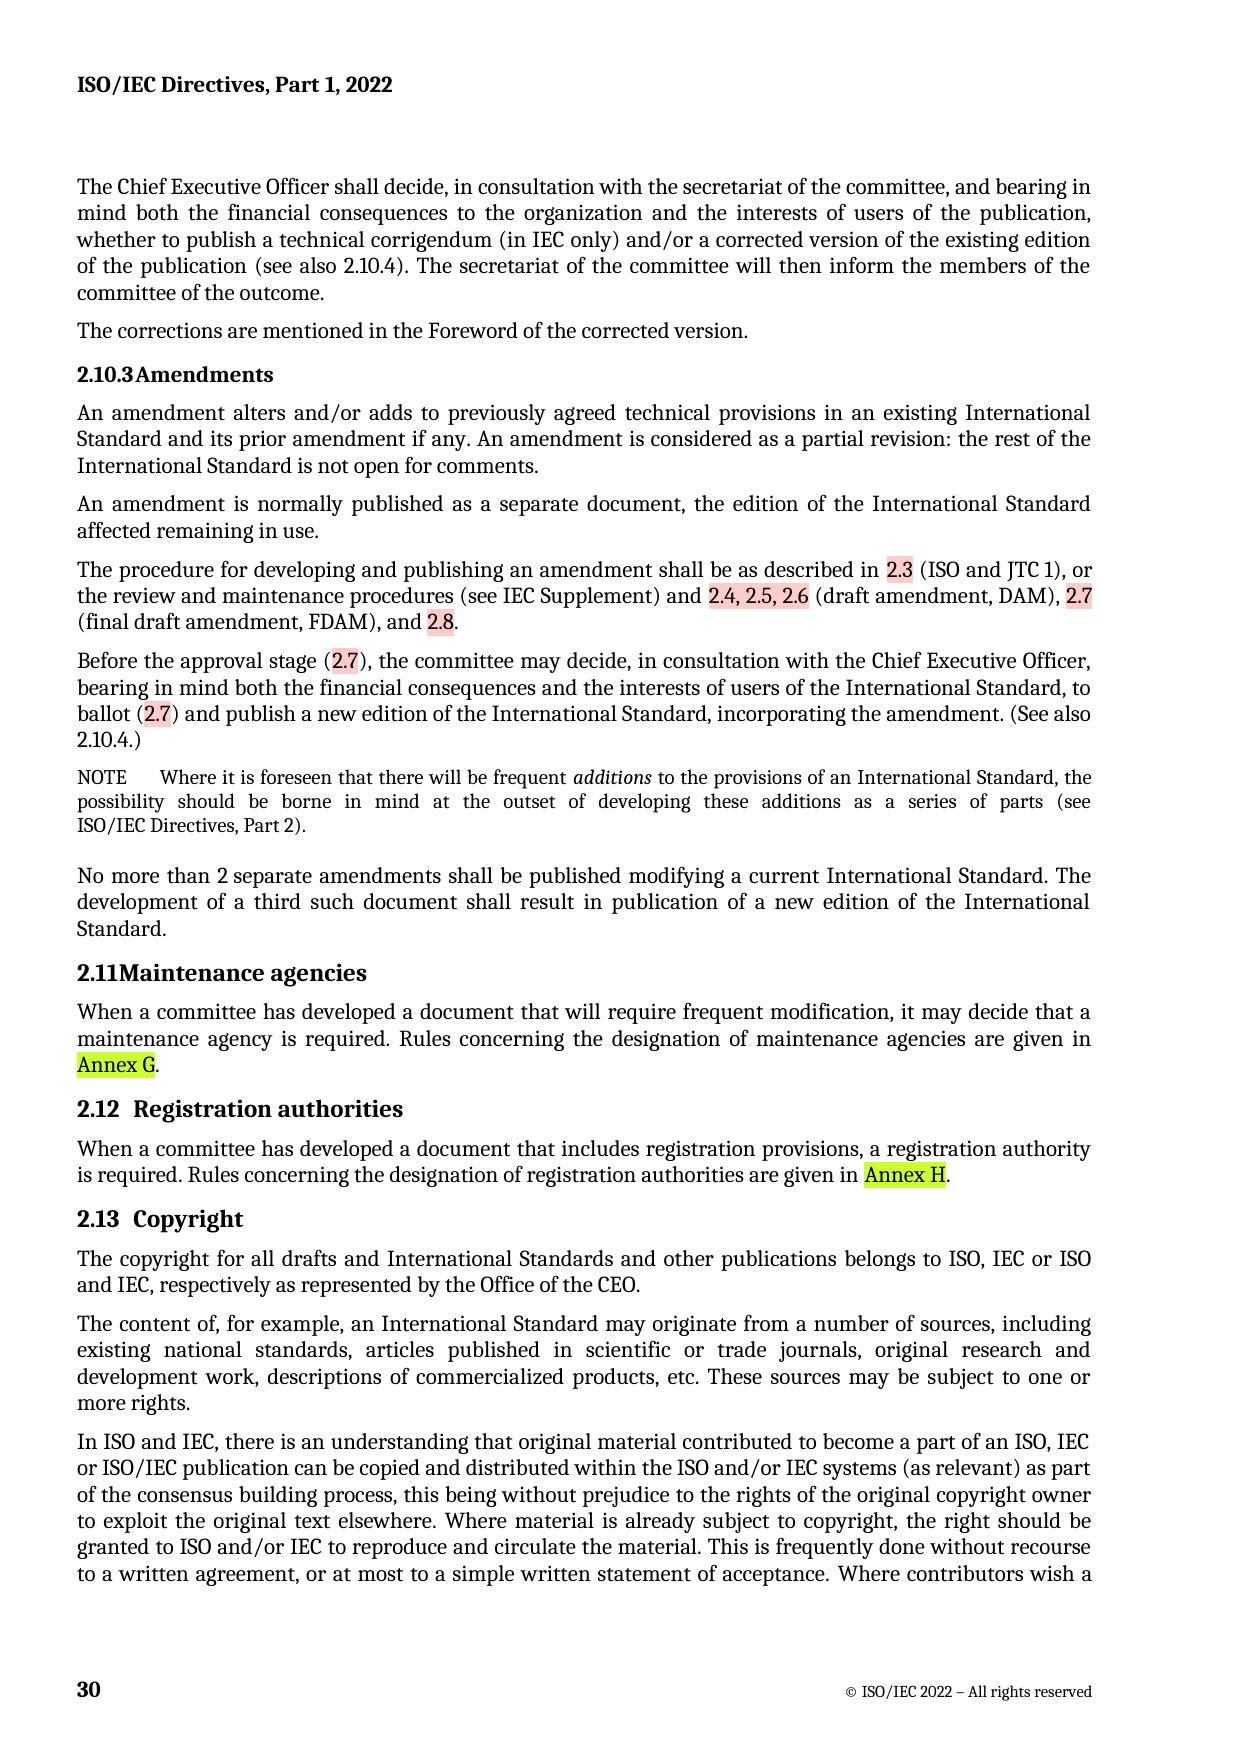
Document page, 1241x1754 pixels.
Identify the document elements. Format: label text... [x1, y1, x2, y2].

subtitle Copyright [77, 1207, 1092, 1233]
subtitle Registration authorities [77, 1097, 1092, 1123]
subtitle Amendments [77, 363, 1092, 387]
text The copyright for all drafts and International Standards and other publications belongs to ISO, IEC or ISO and IEC, respectively as represented by the Office of the CEO. [77, 1246, 1092, 1298]
text The content of, for example, an International Standard may originate from a number of sources, including existing national standards, articles published in scientific or trade journals, original research and development work, descriptions of commercialized products, etc. These sources may be subject to one or more rights. [77, 1311, 1092, 1416]
text The corrections are mentioned in the Foreword of the corrected version. [77, 318, 1092, 344]
text No more than 2 separate amendments shall be published modifying a current International Standard. The development of a third such document shall result in publication of a new edition of the International Standard. [77, 863, 1092, 942]
text Before the approval stage (2.7), the committee may decide, in consultation with the Chief Executive Officer, bearing in mind both the financial consequences and the interests of users of the International Standard, to ballot (2.7) and publish a new edition of the International Standard, incorporating the amendment. (See also 2.10.4.) [77, 648, 1092, 753]
text An amendment alters and/or adds to previously agreed technical provisions in an existing International Standard and its prior amendment if any. An amendment is considered as a partial revision: the rest of the International Standard is not open for comments. [77, 400, 1092, 479]
text The procedure for developing and publishing an amendment shall be as described in 2.3 (ISO and JTC 1), or the review and maintenance procedures (see IEC Supplement) and 2.4, 2.5, 2.6 (draft amendment, DAM), 2.7 (final draft amendment, FDAM), and 2.8. [77, 556, 1092, 636]
text When a committee has developed a document that includes registration provisions, a registration authority is required. Rules concerning the designation of registration authorities are given in Annex H. [77, 1136, 1092, 1188]
subtitle Maintenance agencies [77, 961, 1092, 987]
text An amendment is normally published as a separate document, the edition of the International Standard affected remaining in use. [77, 491, 1092, 544]
text The Chief Executive Officer shall decide, in consultation with the secretariat of the committee, and bearing in mind both the financial consequences to the organization and the interests of users of the publication, whether to publish a technical corrigendum (in IEC only) and/or a corrected version of the existing edition of the publication (see also 2.10.4). The secretariat of the committee will then inform the members of the committee of the outcome. [77, 174, 1092, 306]
text When a committee has developed a document that will require frequent modification, it may decide that a maintenance agency is required. Rules concerning the designation of maintenance agencies are given in Annex G. [77, 999, 1092, 1078]
text NOTE Where it is foreseen that there will be frequent additions to the provisions of an International Standard, the possibility should be borne in mind at the outset of developing these additions as a series of parts (see ISO/IEC Directives, Part 2). [77, 766, 1092, 838]
